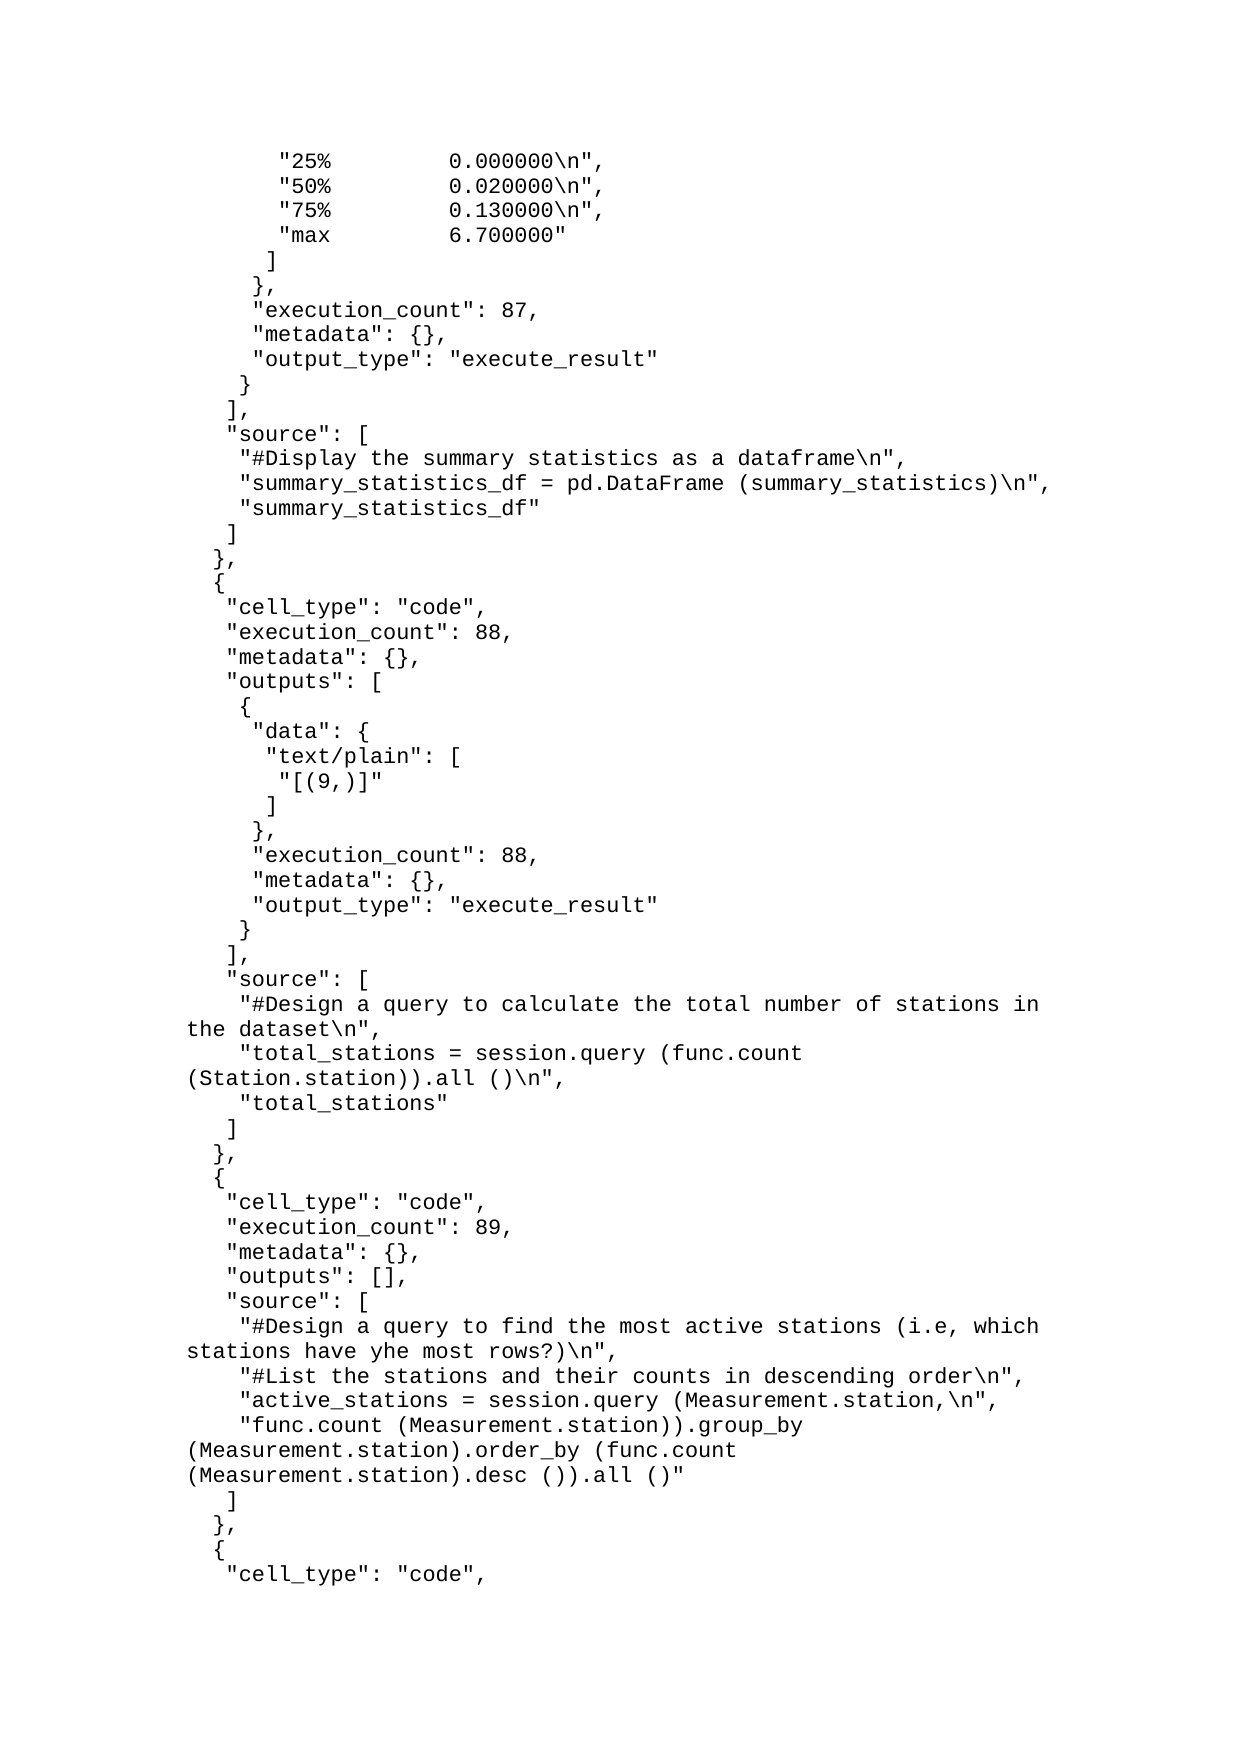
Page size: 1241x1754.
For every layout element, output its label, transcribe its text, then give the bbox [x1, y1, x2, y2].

text }, [186, 1513, 1054, 1538]
text "output_type": "execute_result" [186, 348, 1054, 373]
text "func.count (Measurement.station)).group_by (Measurement.station).order_by (func.count (Measurement.station).desc ()).all ()" [186, 1414, 1054, 1489]
text "execution_count": 87, [186, 299, 1054, 323]
text { [186, 1538, 1054, 1563]
text "output_type": "execute_result" [186, 894, 1054, 918]
text "#Design a query to find the most active stations (i.e, which stations have yhe most rows?)\n", [186, 1315, 1054, 1365]
text "execution_count": 88, [186, 844, 1054, 869]
text { [186, 695, 1054, 720]
text "summary_statistics_df = pd.DataFrame (summary_statistics)\n", [186, 472, 1054, 497]
text ], [186, 943, 1054, 968]
text "source": [ [186, 1290, 1054, 1315]
text "data": { [186, 720, 1054, 745]
text ] [186, 794, 1054, 819]
text "active_stations = session.query (Measurement.station,\n", [186, 1389, 1054, 1414]
text "metadata": {}, [186, 646, 1054, 671]
text "cell_type": "code", [186, 1563, 1054, 1588]
text "outputs": [ [186, 671, 1054, 695]
text "50% 0.020000\n", [186, 175, 1054, 199]
text "execution_count": 89, [186, 1216, 1054, 1241]
text }, [186, 274, 1054, 299]
text } [186, 918, 1054, 943]
text "cell_type": "code", [186, 1191, 1054, 1216]
text "25% 0.000000\n", [186, 150, 1054, 175]
text "execution_count": 88, [186, 621, 1054, 646]
text "source": [ [186, 423, 1054, 447]
text "max 6.700000" [186, 224, 1054, 249]
text "#List the stations and their counts in descending order\n", [186, 1365, 1054, 1389]
text { [186, 571, 1054, 596]
text "text/plain": [ [186, 745, 1054, 770]
text ] [186, 1117, 1054, 1142]
text }, [186, 547, 1054, 571]
text "total_stations" [186, 1092, 1054, 1117]
text "metadata": {}, [186, 323, 1054, 348]
text ] [186, 1489, 1054, 1513]
text "summary_statistics_df" [186, 497, 1054, 522]
text }, [186, 1142, 1054, 1166]
text "[(9,)]" [186, 770, 1054, 794]
text "metadata": {}, [186, 1241, 1054, 1266]
text "cell_type": "code", [186, 596, 1054, 621]
text } [186, 373, 1054, 398]
text "source": [ [186, 968, 1054, 993]
text "outputs": [], [186, 1266, 1054, 1290]
text }, [186, 819, 1054, 844]
text "75% 0.130000\n", [186, 199, 1054, 224]
text ] [186, 249, 1054, 274]
text ], [186, 398, 1054, 423]
text "#Display the summary statistics as a dataframe\n", [186, 447, 1054, 472]
text "#Design a query to calculate the total number of stations in the dataset\n", [186, 993, 1054, 1042]
text "total_stations = session.query (func.count (Station.station)).all ()\n", [186, 1042, 1054, 1092]
text "metadata": {}, [186, 869, 1054, 894]
text ] [186, 522, 1054, 547]
text { [186, 1166, 1054, 1191]
